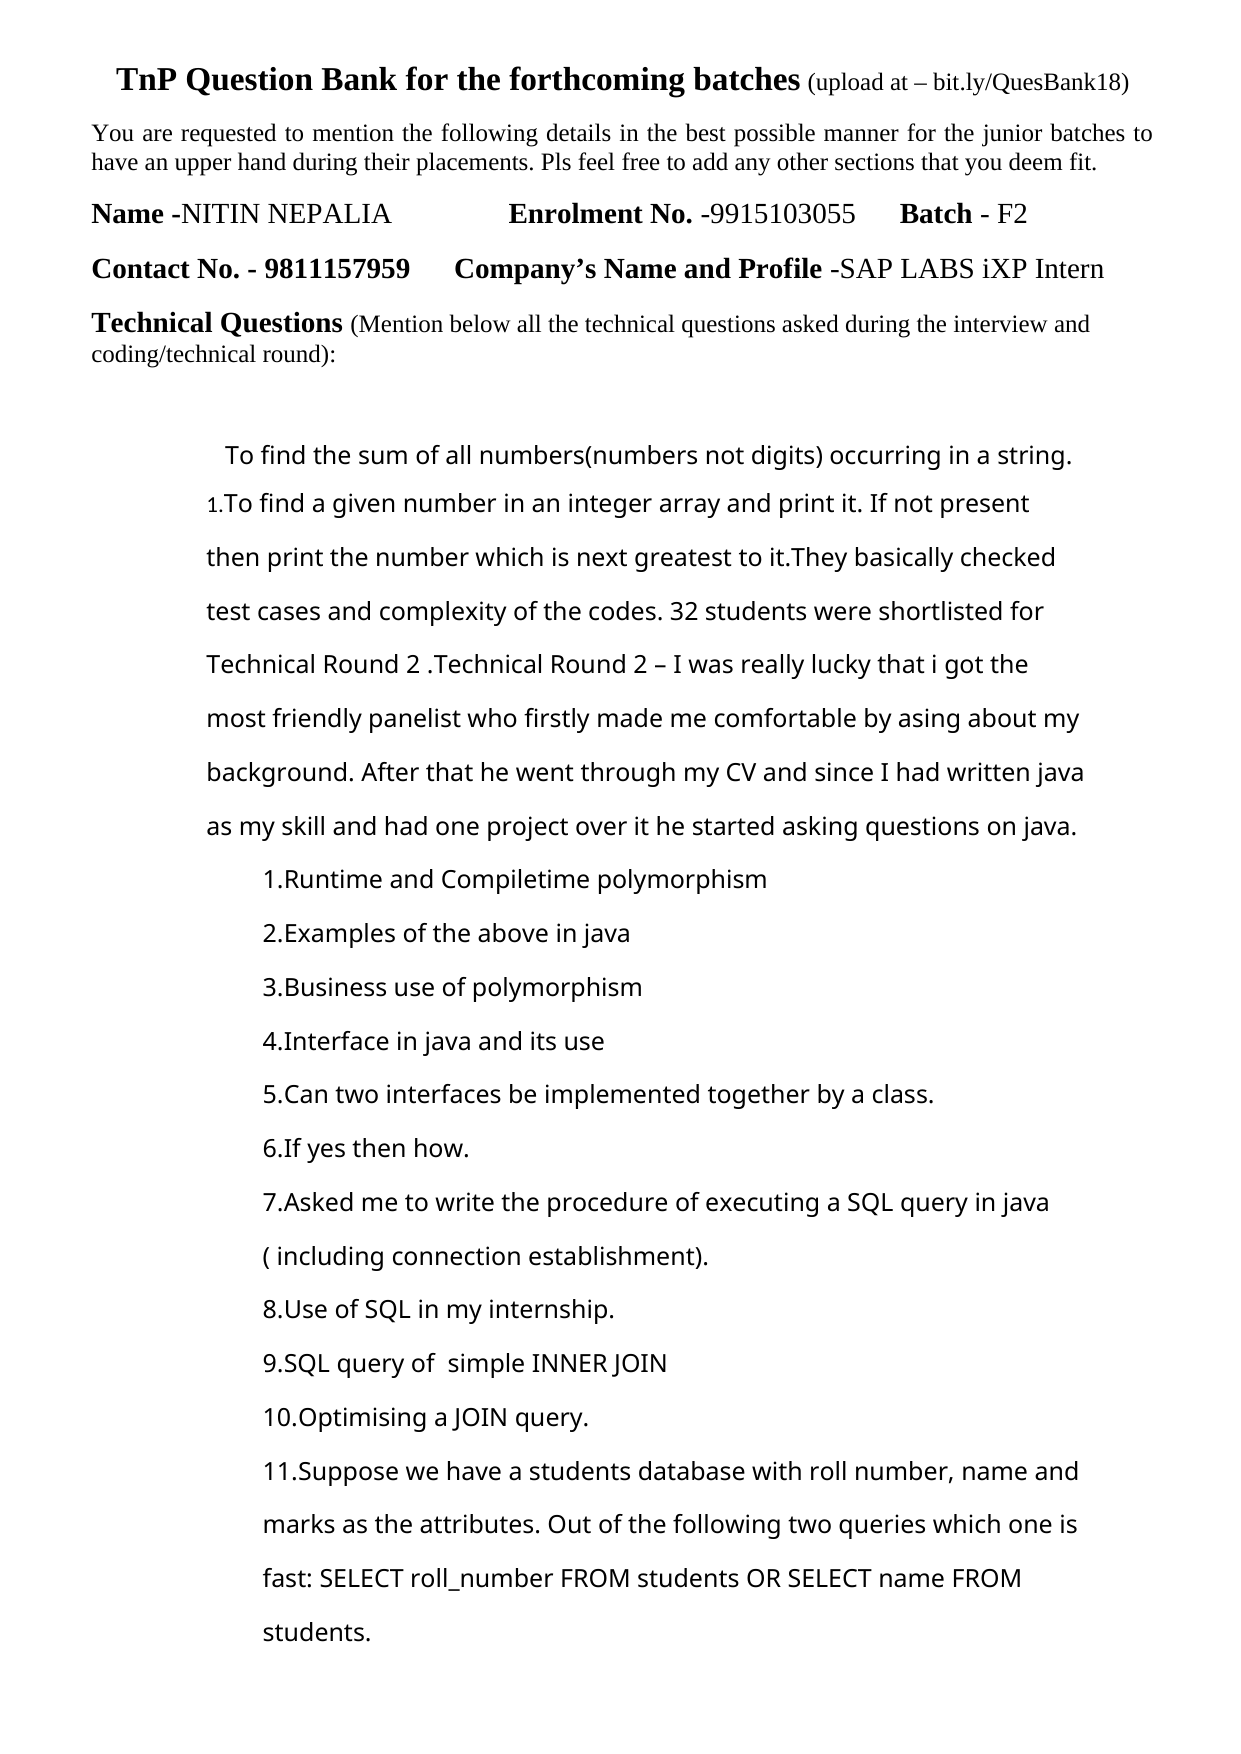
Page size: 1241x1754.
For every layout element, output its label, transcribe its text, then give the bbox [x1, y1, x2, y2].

list Examples of the above in java [262, 916, 1090, 950]
list Suppose we have a students database with roll number, name and marks as the attributes. Out of the following two queries which one is fast: SELECT roll_number FROM students OR SELECT name FROM students. [262, 1453, 1090, 1649]
list Can two interfaces be implemented together by a class. [262, 1077, 1090, 1111]
text Technical Questions (Mention below all the technical questions asked during the interview and coding/technical round): [91, 305, 1154, 368]
list SQL query of simple INNER JOIN [262, 1346, 1090, 1380]
list Asked me to write the procedure of executing a SQL query in java ( including connection establishment). [262, 1185, 1090, 1272]
list Runtime and Compiletime polymorphism [262, 862, 1090, 896]
text Name -NITIN NEPALIA Enrolment No. -9915103055 Batch - F2 [91, 197, 1154, 230]
list If yes then how. [262, 1131, 1090, 1165]
text To find the sum of all numbers(numbers not digits) occurring in a string. [91, 437, 1154, 471]
text TnP Question Bank for the forthcoming batches (upload at – bit.ly/QuesBank18) [91, 59, 1154, 97]
list To find a given number in an integer array and print it. If not present then print the number which is next greatest to it.They basically checked test cases and complexity of the codes. 32 students were shortlisted for Technical Round 2 .Technical Round 2 – I was really lucky that i got the most friendly panelist who firstly made me comfortable by asing about my background. After that he went through my CV and since I had written java as my skill and had one project over it he started asking questions on java. [206, 486, 1090, 842]
list Use of SQL in my internship. [262, 1292, 1090, 1326]
list Optimising a JOIN query. [262, 1400, 1090, 1434]
text You are requested to mention the following details in the best possible manner for the junior batches to have an upper hand during their placements. Pls feel free to add any other sections that you deem fit. [91, 118, 1154, 176]
list Business use of polymorphism [262, 970, 1090, 1004]
list Interface in java and its use [262, 1023, 1090, 1057]
text Contact No. - 9811157959 Company’s Name and Profile -SAP LABS iXP Intern [91, 251, 1154, 284]
